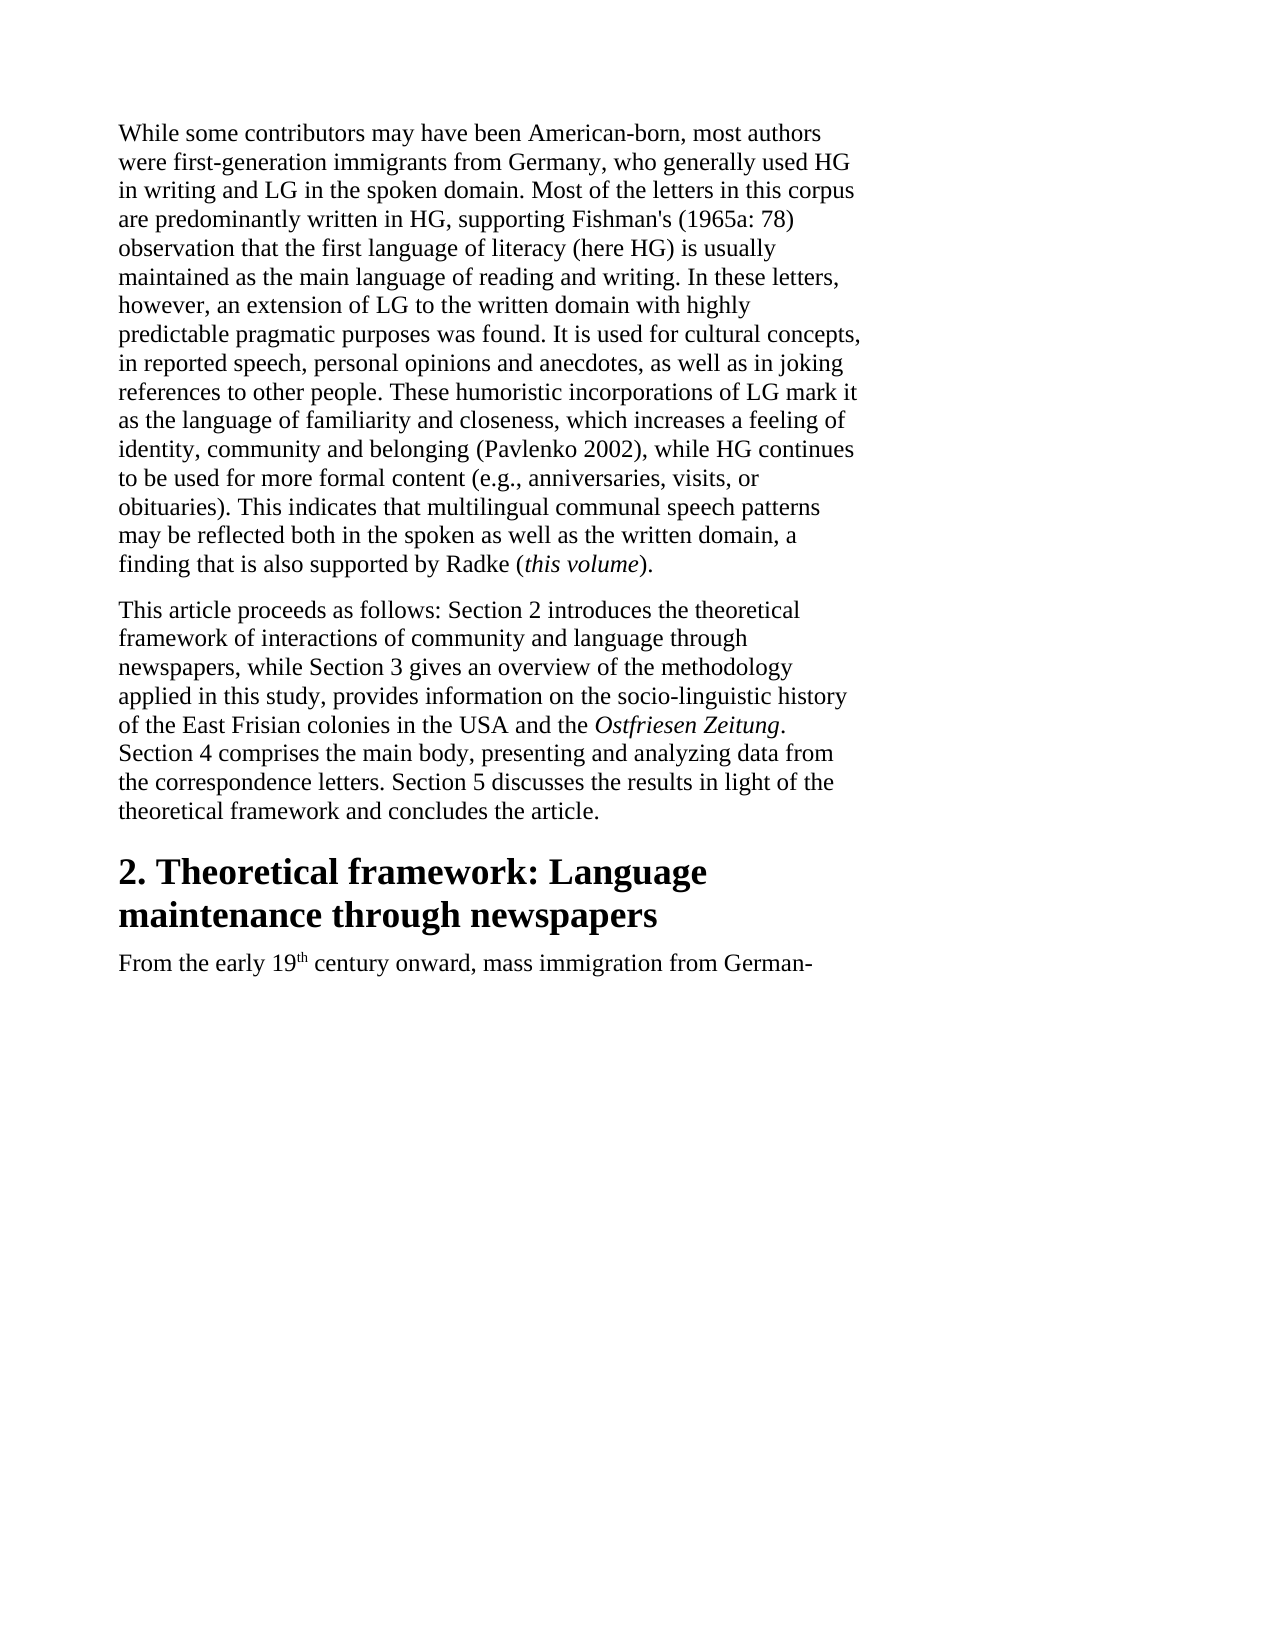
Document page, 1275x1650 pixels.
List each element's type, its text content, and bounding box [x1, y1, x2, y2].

text This article proceeds as follows: Section 2 introduces the theoretical framework of interactions of community and language through newspapers, while Section 3 gives an overview of the methodology applied in this study, provides information on the socio-linguistic history of the East Frisian colonies in the USA and the Ostfriesen Zeitung. Section 4 comprises the main body, presenting and analyzing data from the correspondence letters. Section 5 discusses the results in light of the theoretical framework and concludes the article. [118, 595, 862, 825]
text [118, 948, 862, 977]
text 2. Theoretical framework: Language maintenance through newspapers [118, 850, 862, 936]
text While some contributors may have been American-born, most authors were first-generation immigrants from Germany, who generally used HG in writing and LG in the spoken domain. Most of the letters in this corpus are predominantly written in HG, supporting Fishman's (1965a: 78) observation that the first language of literacy (here HG) is usually maintained as the main language of reading and writing. In these letters, however, an extension of LG to the written domain with highly predictable pragmatic purposes was found. It is used for cultural concepts, in reported speech, personal opinions and anecdotes, as well as in joking references to other people. These humoristic incorporations of LG mark it as the language of familiarity and closeness, which increases a feeling of identity, community and belonging (Pavlenko 2002), while HG continues to be used for more formal content (e.g., anniversaries, visits, or obituaries). This indicates that multilingual communal speech patterns may be reflected both in the spoken as well as the written domain, a finding that is also supported by Radke (this volume). [118, 118, 862, 578]
